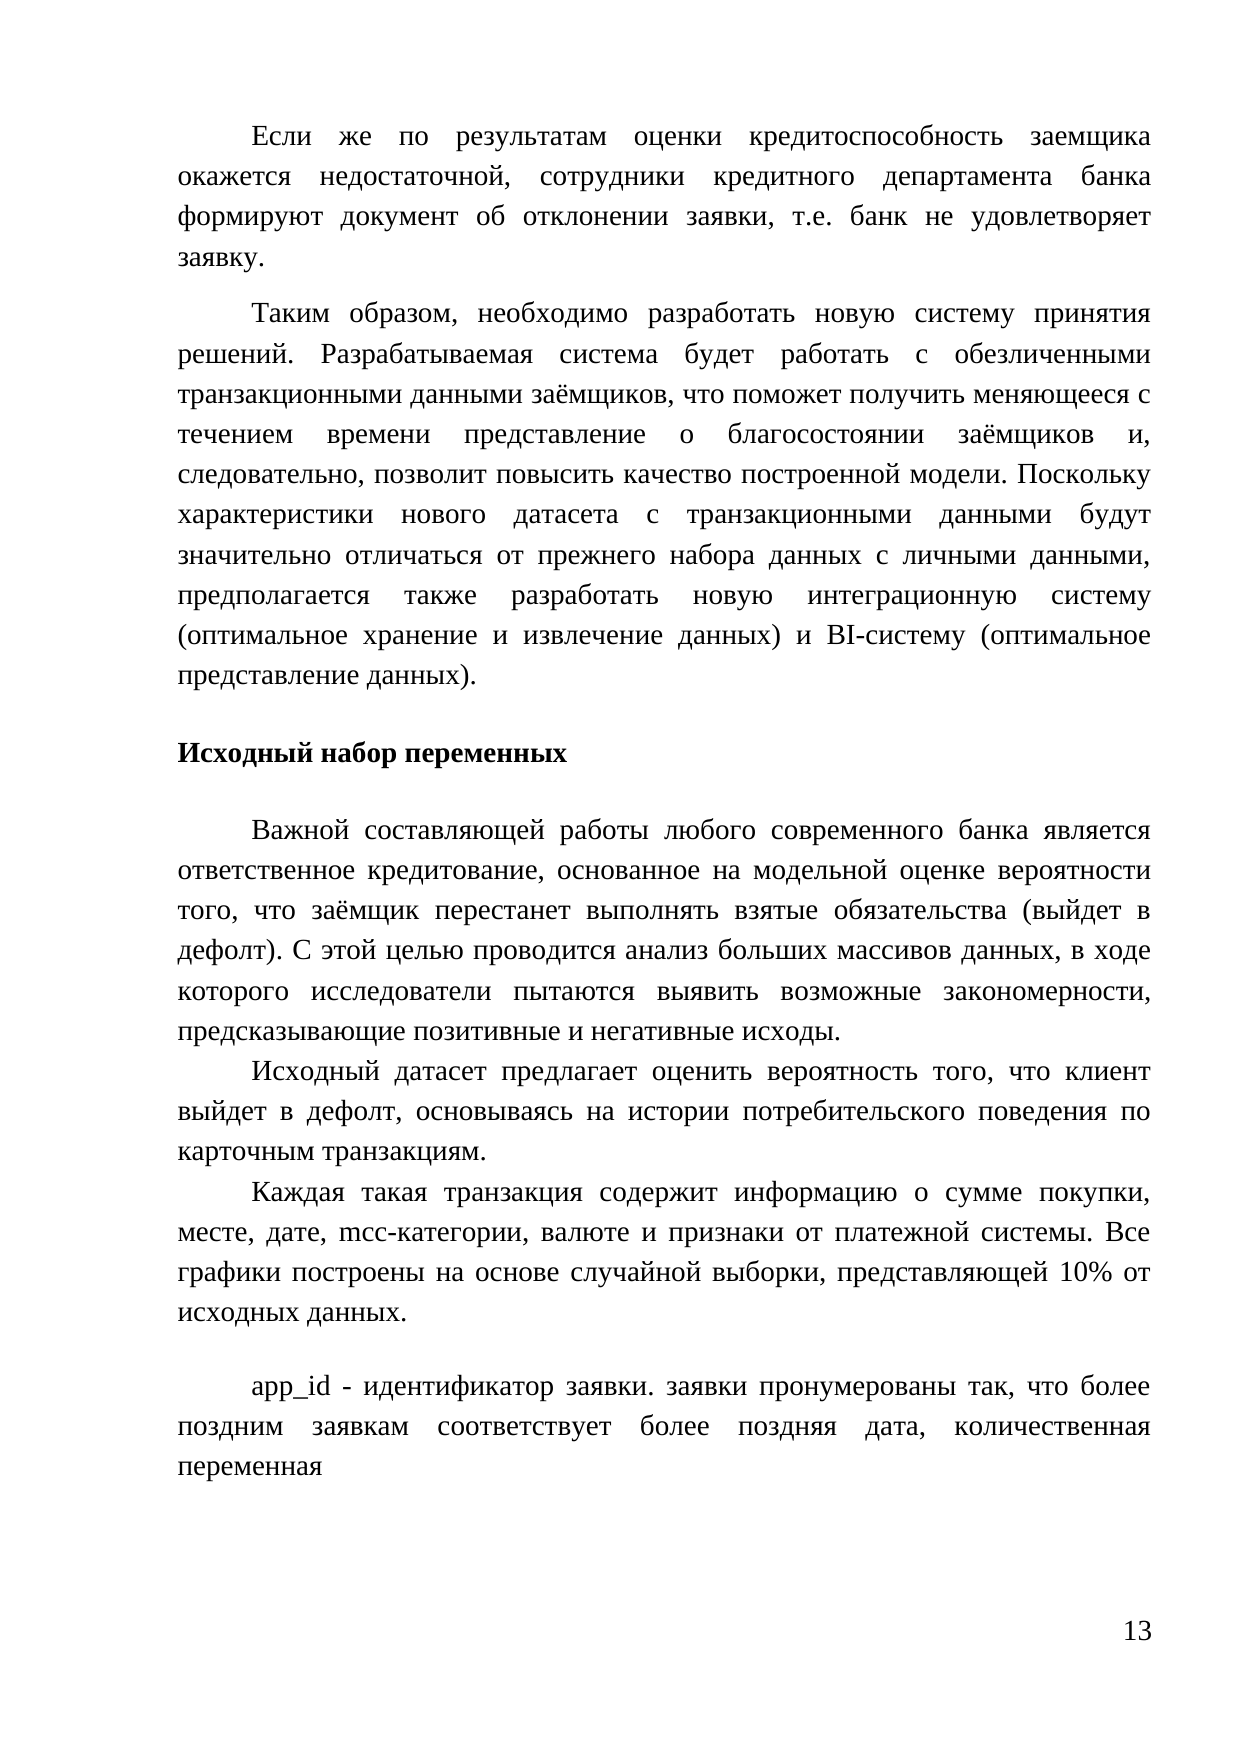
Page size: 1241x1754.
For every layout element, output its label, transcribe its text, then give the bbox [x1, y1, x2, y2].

text Если же по результатам оценки кредитоспособность заемщика окажется недостаточной, сотрудники кредитного департамента банка формируют документ об отклонении заявки, т.е. банк не удовлетворяет заявку. [177, 118, 1152, 272]
text app_id - идентификатор заявки. заявки пронумерованы так, что более поздним заявкам соответствует более поздняя дата, количественная переменная [177, 1368, 1152, 1482]
text Каждая такая транзакция содержит информацию о сумме покупки, месте, дате, mcc-категории, валюте и признаки от платежной системы. Все графики построены на основе случайной выборки, представляющей 10% от исходных данных. [177, 1174, 1152, 1328]
text Таким образом, необходимо разработать новую систему принятия решений. Разрабатываемая система будет работать с обезличенными транзакционными данными заёмщиков, что поможет получить меняющееся с течением времени представление о благосостоянии заёмщиков и, следовательно, позволит повысить качество построенной модели. Поскольку характеристики нового датасета с транзакционными данными будут значительно отличаться от прежнего набора данных с личными данными, предполагается также разработать новую интеграционную систему (оптимальное хранение и извлечение данных) и BI-систему (оптимальное представление данных). [177, 296, 1152, 691]
text Исходный датасет предлагает оценить вероятность того, что клиент выйдет в дефолт, основываясь на истории потребительского поведения по карточным транзакциям. [177, 1053, 1152, 1167]
text Важной составляющей работы любого современного банка является ответственное кредитование, основанное на модельной оценке вероятности того, что заёмщик перестанет выполнять взятые обязательства (выйдет в дефолт). С этой целью проводится анализ больших массивов данных, в ходе которого исследователи пытаются выявить возможные закономерности, предсказывающие позитивные и негативные исходы. [177, 812, 1152, 1046]
subtitle Исходный набор переменных [177, 735, 1152, 769]
